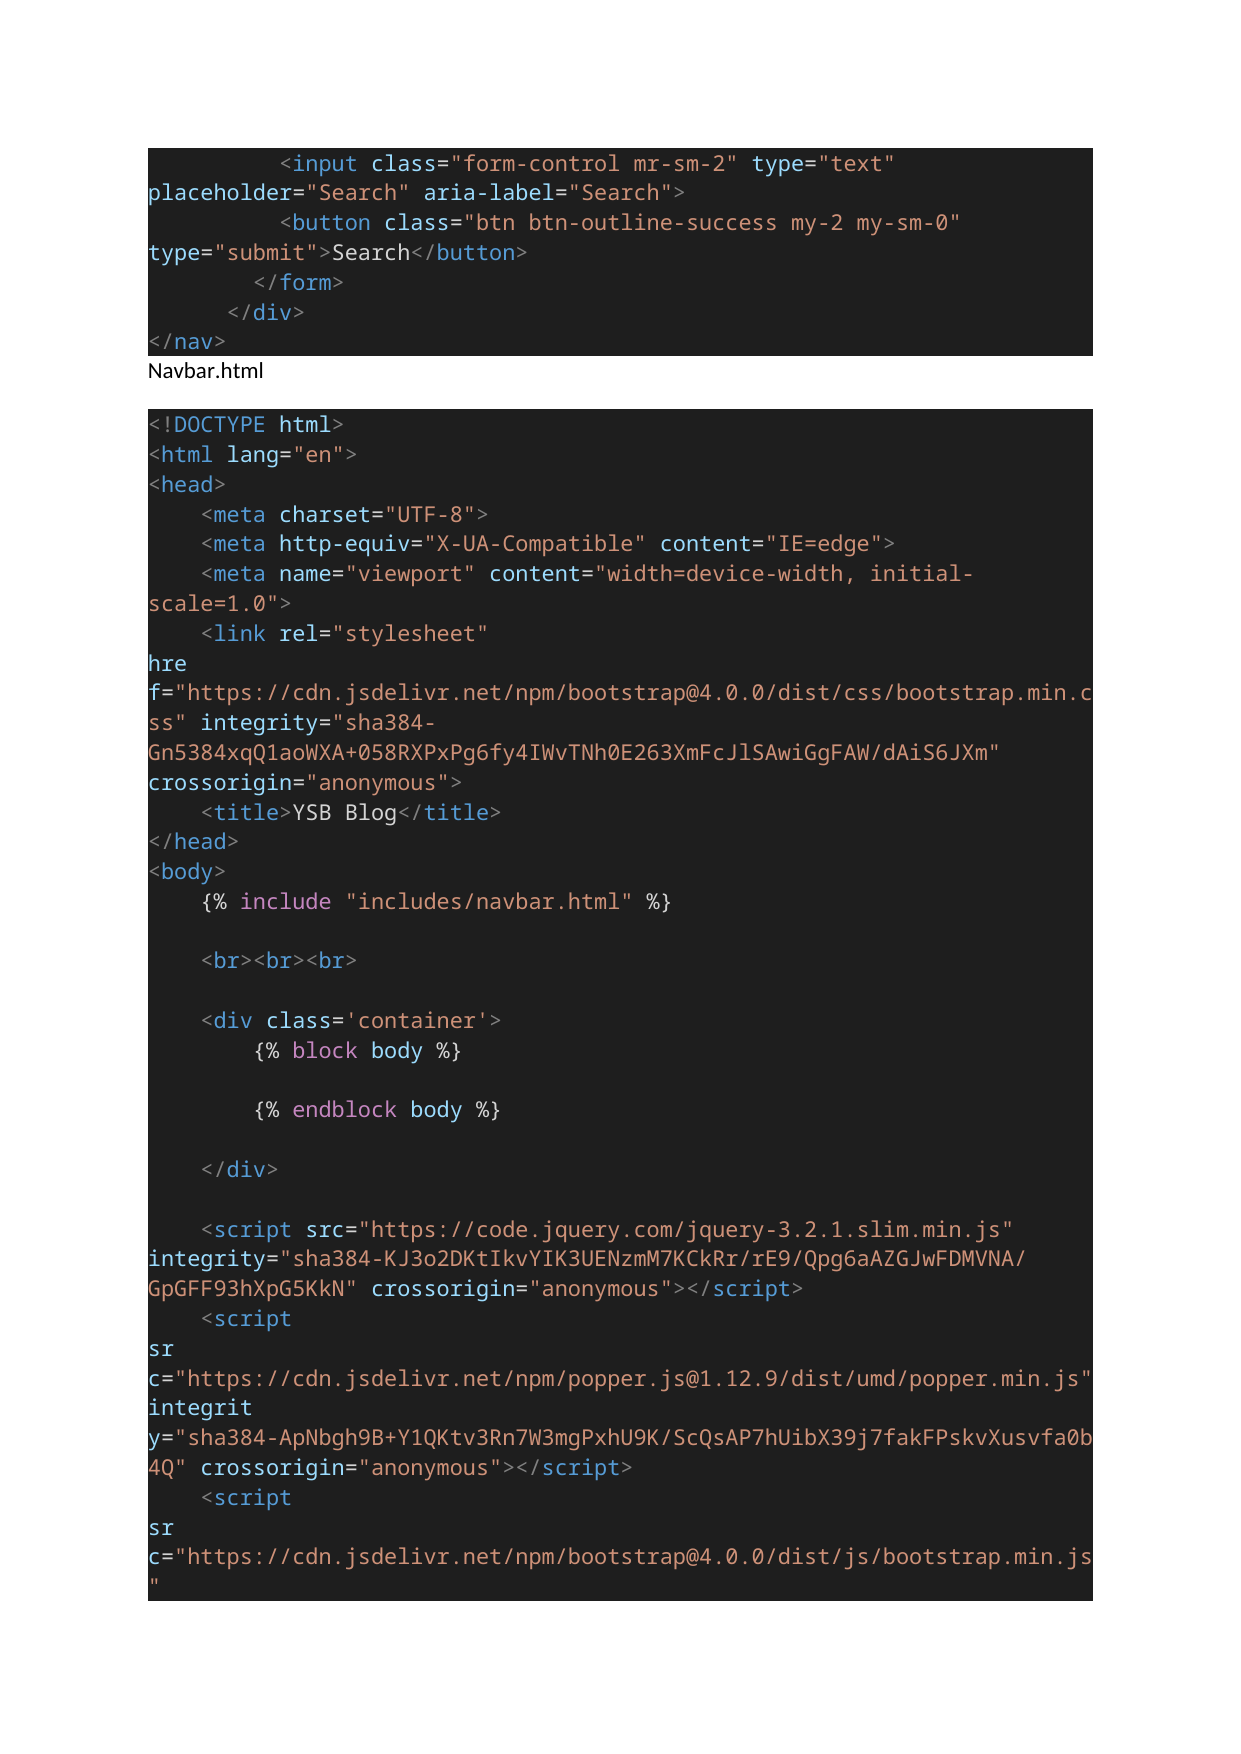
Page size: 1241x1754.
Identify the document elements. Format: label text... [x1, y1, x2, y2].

text <meta name="viewport" content="width=device-width, initial-scale=1.0"> [148, 558, 1093, 618]
text <br><br><br> [148, 945, 1093, 975]
text {% include "includes/navbar.html" %} [148, 886, 1093, 916]
text </div> [148, 1154, 1093, 1184]
text <meta charset="UTF-8"> [148, 498, 1093, 528]
text <title>YSB Blog</title> [148, 796, 1093, 826]
text <meta http-equiv="X-UA-Compatible" content="IE=edge"> [148, 528, 1093, 558]
text <script src="https://code.jquery.com/jquery-3.2.1.slim.min.js" integrity="sha384-KJ3o2DKtIkvYIK3UENzmM7KCkRr/rE9/Qpg6aAZGJwFDMVNA/GpGFF93hXpG5KkN" crossorigin="anonymous"></script> [148, 1213, 1093, 1303]
text <link rel="stylesheet" href="https://cdn.jsdelivr.net/npm/bootstrap@4.0.0/dist/css/bootstrap.min.css" integrity="sha384-Gn5384xqQ1aoWXA+058RXPxPg6fy4IWvTNh0E263XmFcJlSAwiGgFAW/dAiS6JXm" crossorigin="anonymous"> [148, 618, 1093, 796]
text <html lang="en"> [148, 439, 1093, 469]
text <div class='container'> [148, 1005, 1093, 1035]
text </nav> [148, 326, 1093, 356]
text <head> [148, 469, 1093, 498]
text <input class="form-control mr-sm-2" type="text" placeholder="Search" aria-label="Search"> [148, 148, 1093, 207]
text </form> [148, 267, 1093, 297]
text </head> [148, 826, 1093, 856]
text <script src="https://cdn.jsdelivr.net/npm/popper.js@1.12.9/dist/umd/popper.min.js" integrity="sha384-ApNbgh9B+Y1QKtv3Rn7W3mgPxhU9K/ScQsAP7hUibX39j7fakFPskvXusvfa0b4Q" crossorigin="anonymous"></script> [148, 1303, 1093, 1482]
text </div> [148, 297, 1093, 326]
text {% block body %} [148, 1035, 1093, 1064]
text <body> [148, 856, 1093, 886]
text <!DOCTYPE html> [148, 409, 1093, 439]
text {% endblock body %} [148, 1094, 1093, 1124]
text Navbar.html [148, 356, 1093, 384]
text <button class="btn btn-outline-success my-2 my-sm-0" type="submit">Search</button> [148, 207, 1093, 267]
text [148, 1482, 1093, 1601]
